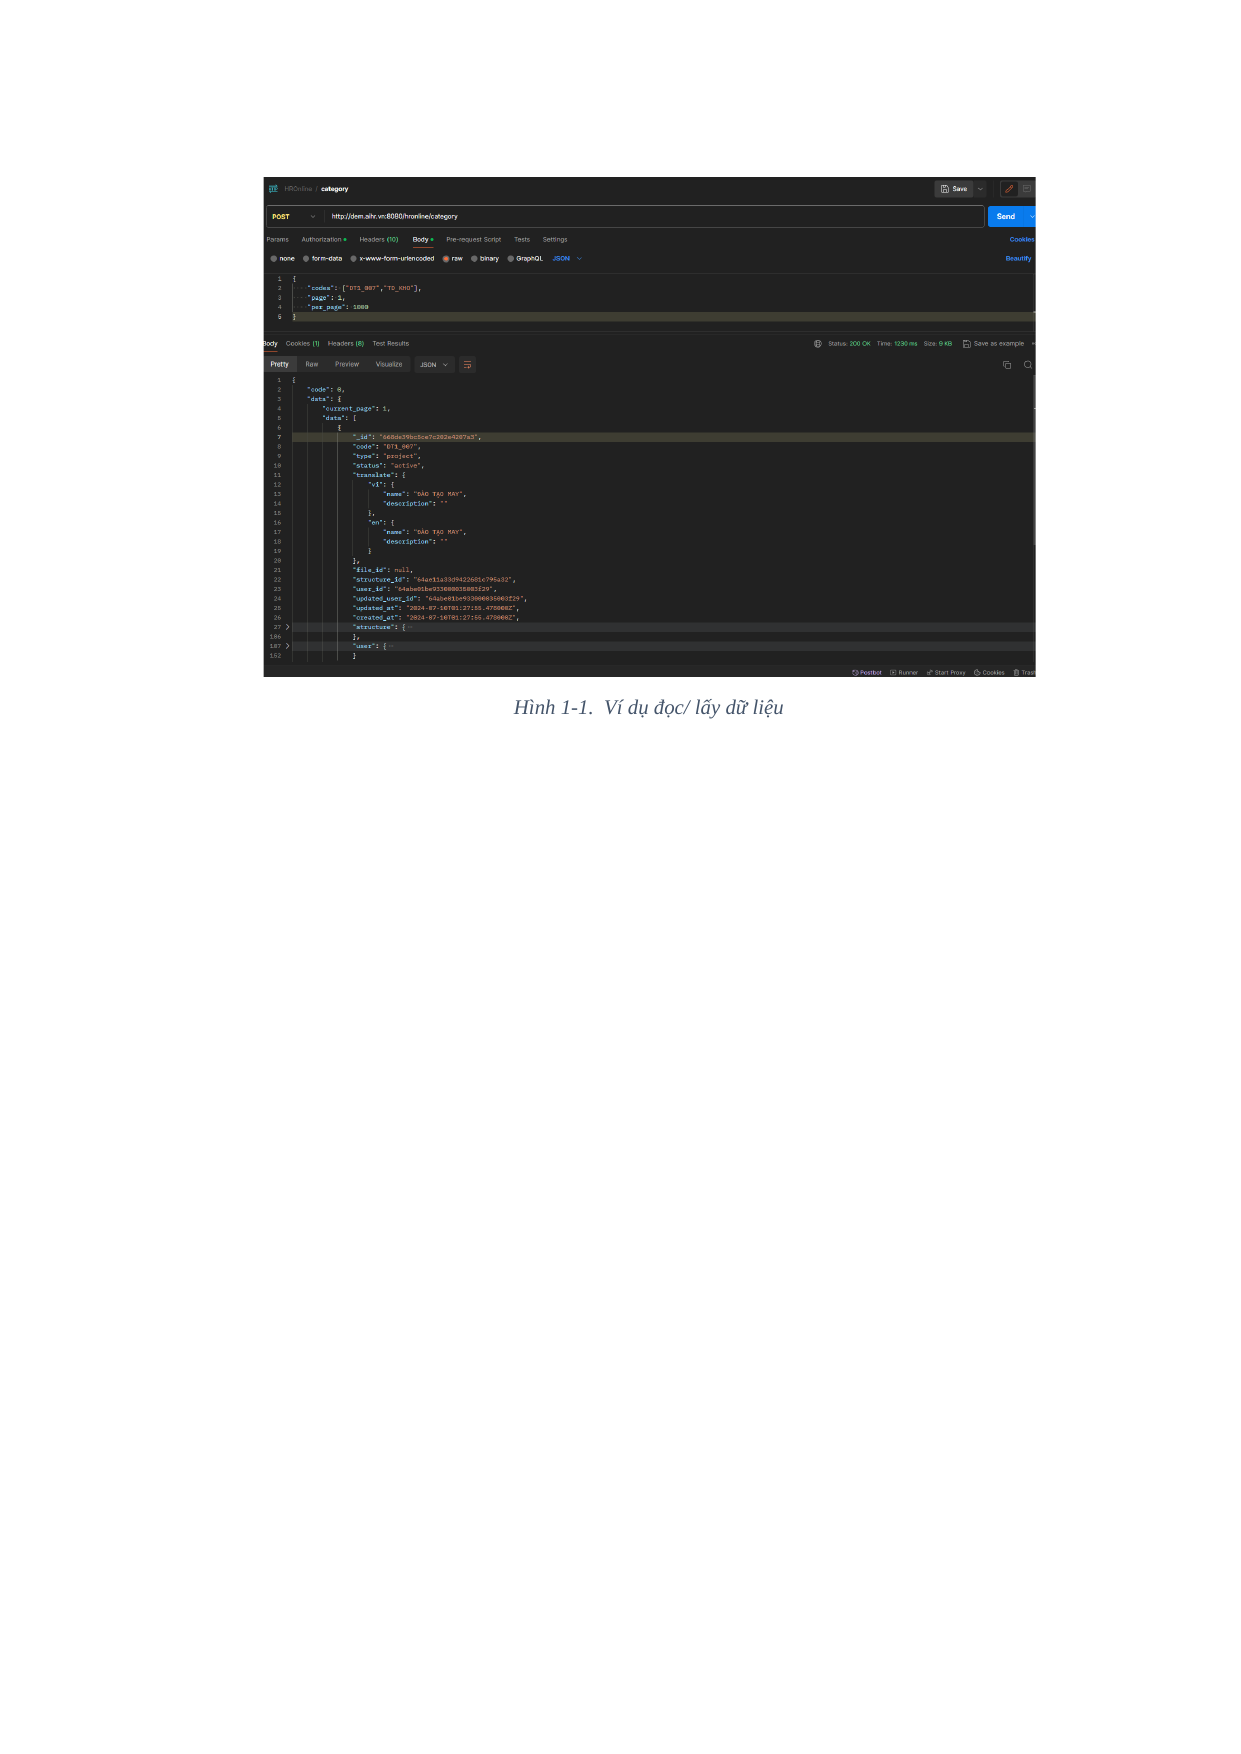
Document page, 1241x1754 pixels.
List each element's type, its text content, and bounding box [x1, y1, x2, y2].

text Hình 1-1. Ví dụ đọc/ lấy dữ liệu [177, 695, 1122, 719]
picture [263, 177, 1036, 677]
